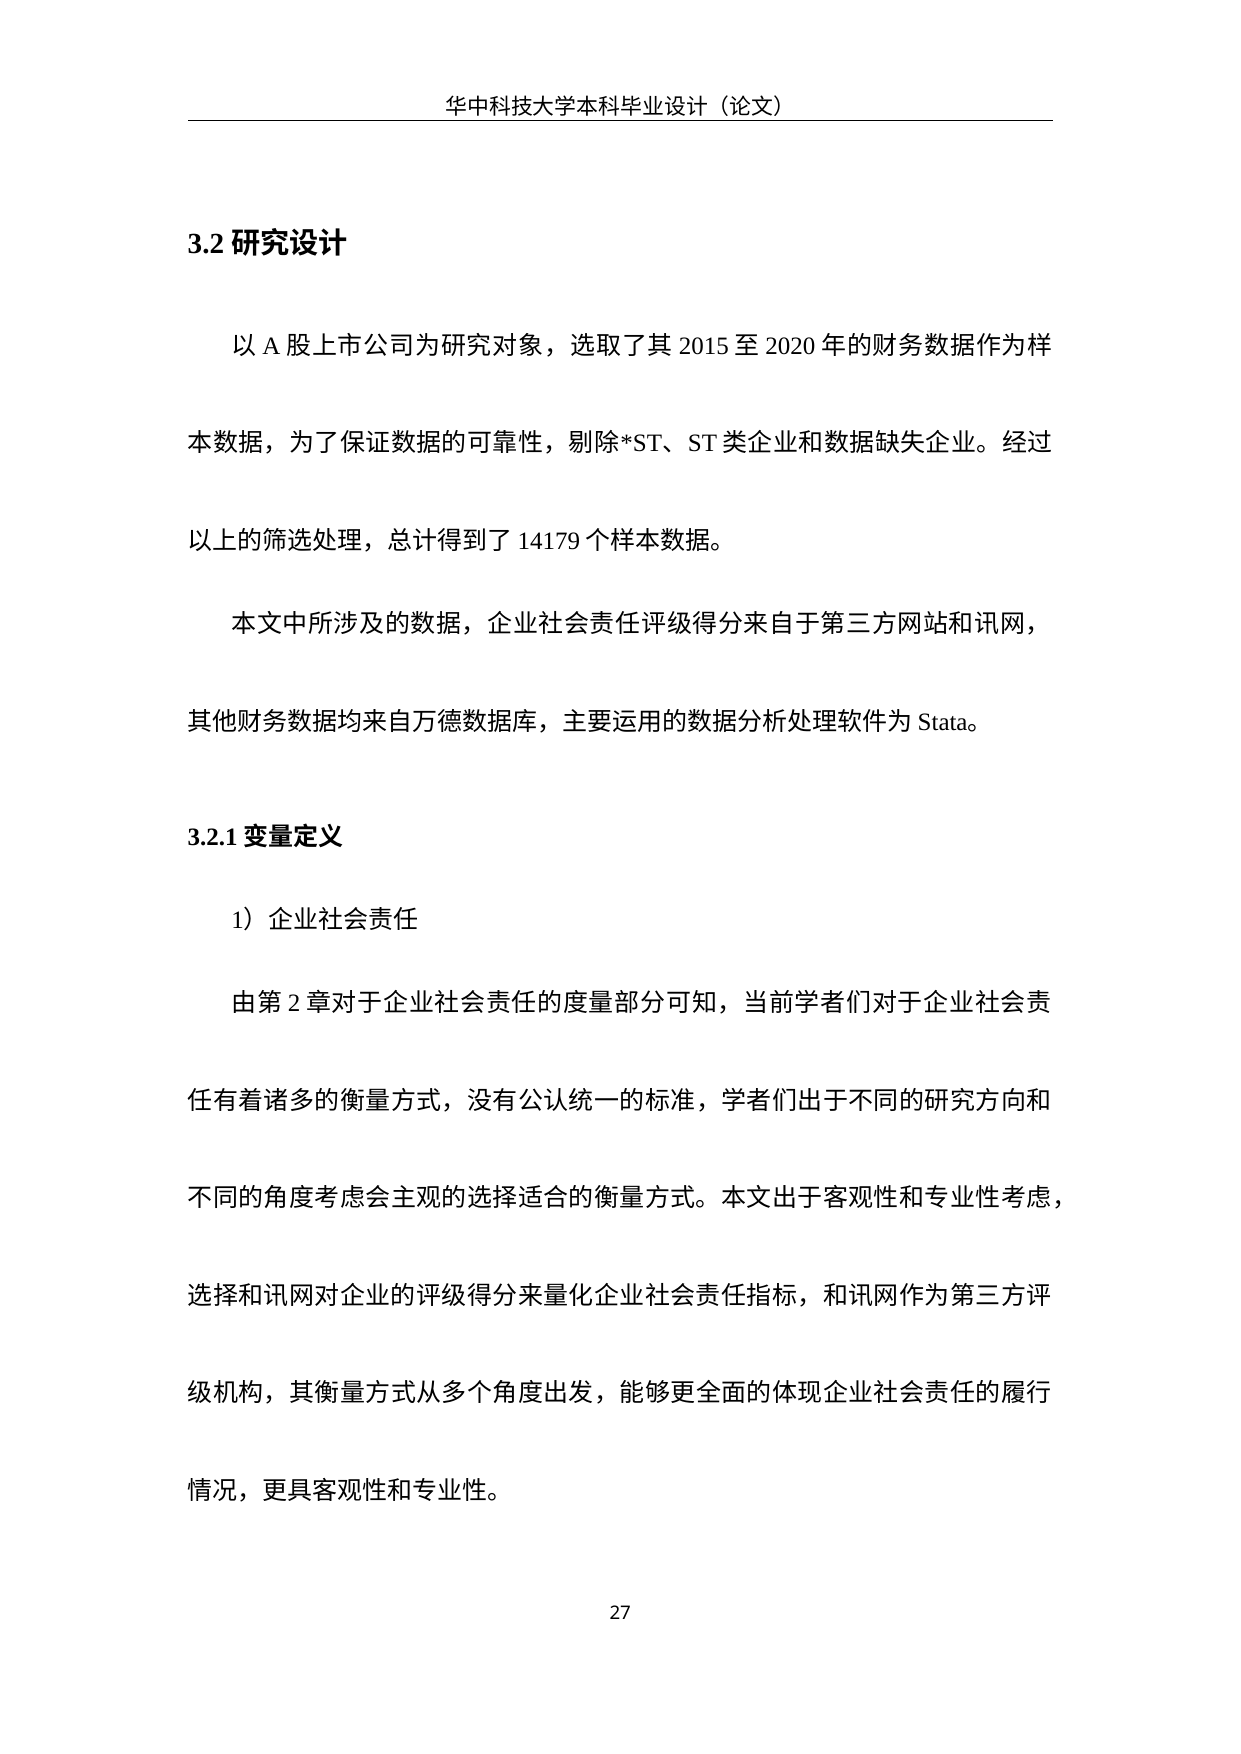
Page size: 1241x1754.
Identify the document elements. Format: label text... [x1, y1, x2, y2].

text 本文中所涉及的数据，企业社会责任评级得分来自于第三方网站和讯网，其他财务数据均来自万德数据库，主要运用的数据分析处理软件为Stata。 [187, 589, 1053, 752]
subtitle 变量定义 [187, 802, 1053, 867]
subtitle 研究设计 [187, 208, 1053, 273]
text 1）企业社会责任 [187, 885, 1053, 950]
text 以A股上市公司为研究对象，选取了其2015至2020年的财务数据作为样本数据，为了保证数据的可靠性，剔除*ST、ST类企业和数据缺失企业。经过以上的筛选处理，总计得到了14179个样本数据。 [187, 311, 1053, 571]
text 由第2章对于企业社会责任的度量部分可知，当前学者们对于企业社会责任有着诸多的衡量方式，没有公认统一的标准，学者们出于不同的研究方向和不同的角度考虑会主观的选择适合的衡量方式。本文出于客观性和专业性考虑，选择和讯网对企业的评级得分来量化企业社会责任指标，和讯网作为第三方评级机构，其衡量方式从多个角度出发，能够更全面的体现企业社会责任的履行情况，更具客观性和专业性。 [187, 968, 1053, 1521]
